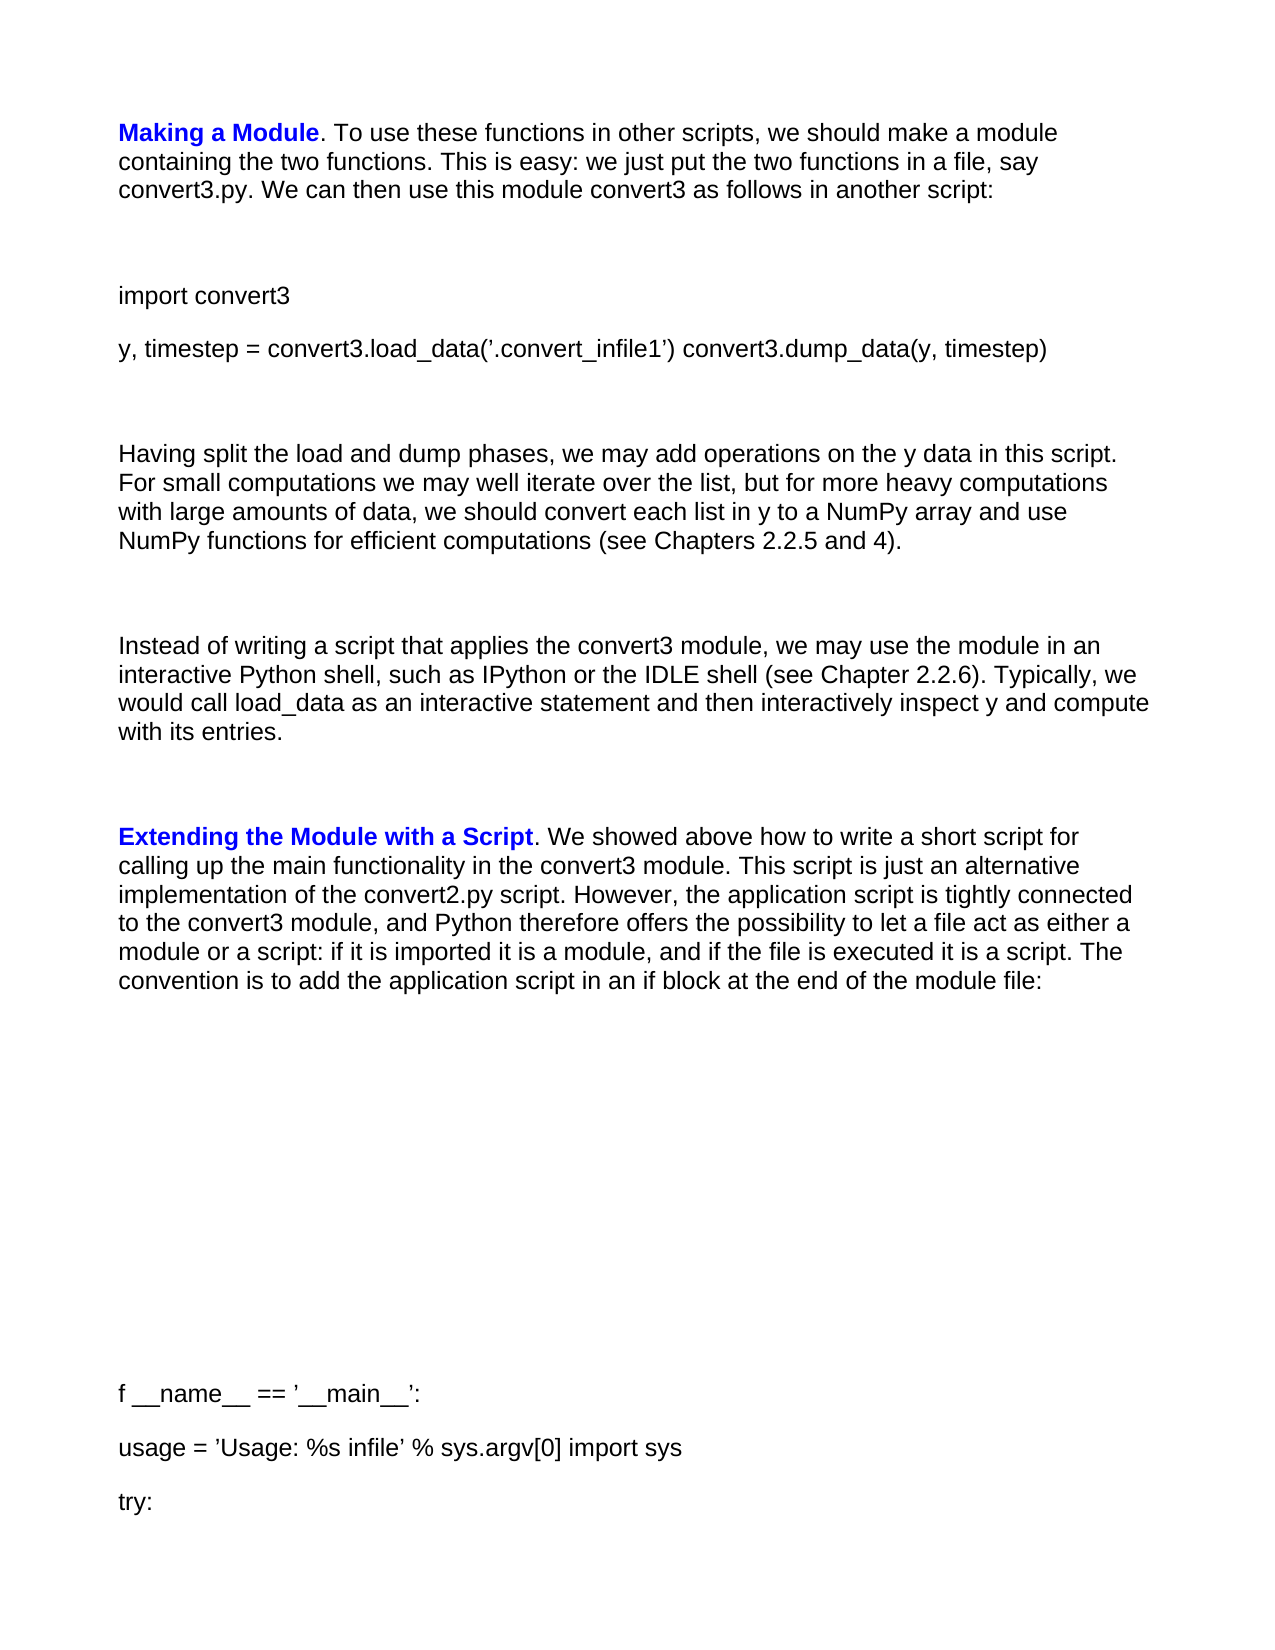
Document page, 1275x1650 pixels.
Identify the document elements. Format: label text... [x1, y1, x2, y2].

text Having split the load and dump phases, we may add operations on the y data in this script. For small computations we may well iterate over the list, but for more heavy computations with large amounts of data, we should convert each list in y to a NumPy array and use NumPy functions for efficient computations (see Chapters 2.2.5 and 4). [118, 439, 1157, 554]
text y, timestep = convert3.load_data(’.convert_infile1’) convert3.dump_data(y, timestep) [118, 334, 1157, 363]
text Making a Module. To use these functions in other scripts, we should make a module containing the two functions. This is easy: we just put the two functions in a file, say convert3.py. We can then use this module convert3 as follows in another script: [118, 118, 1157, 204]
text try: [118, 1487, 1157, 1515]
text Instead of writing a script that applies the convert3 module, we may use the module in an interactive Python shell, such as IPython or the IDLE shell (see Chapter 2.2.6). Typically, we would call load_data as an interactive statement and then interactively inspect y and compute with its entries. [118, 631, 1157, 746]
text usage = ’Usage: %s infile’ % sys.argv[0] import sys [118, 1433, 1157, 1462]
text import convert3 [118, 281, 1157, 309]
text Extending the Module with a Script. We showed above how to write a short script for calling up the main functionality in the convert3 module. This script is just an alternative implementation of the convert2.py script. However, the application script is tightly connected to the convert3 module, and Python therefore offers the possibility to let a file act as either a module or a script: if it is imported it is a module, and if the file is executed it is a script. The convention is to add the application script in an if block at the end of the module file: [118, 822, 1157, 995]
text f __name__ == ’__main__’: [118, 1379, 1157, 1408]
